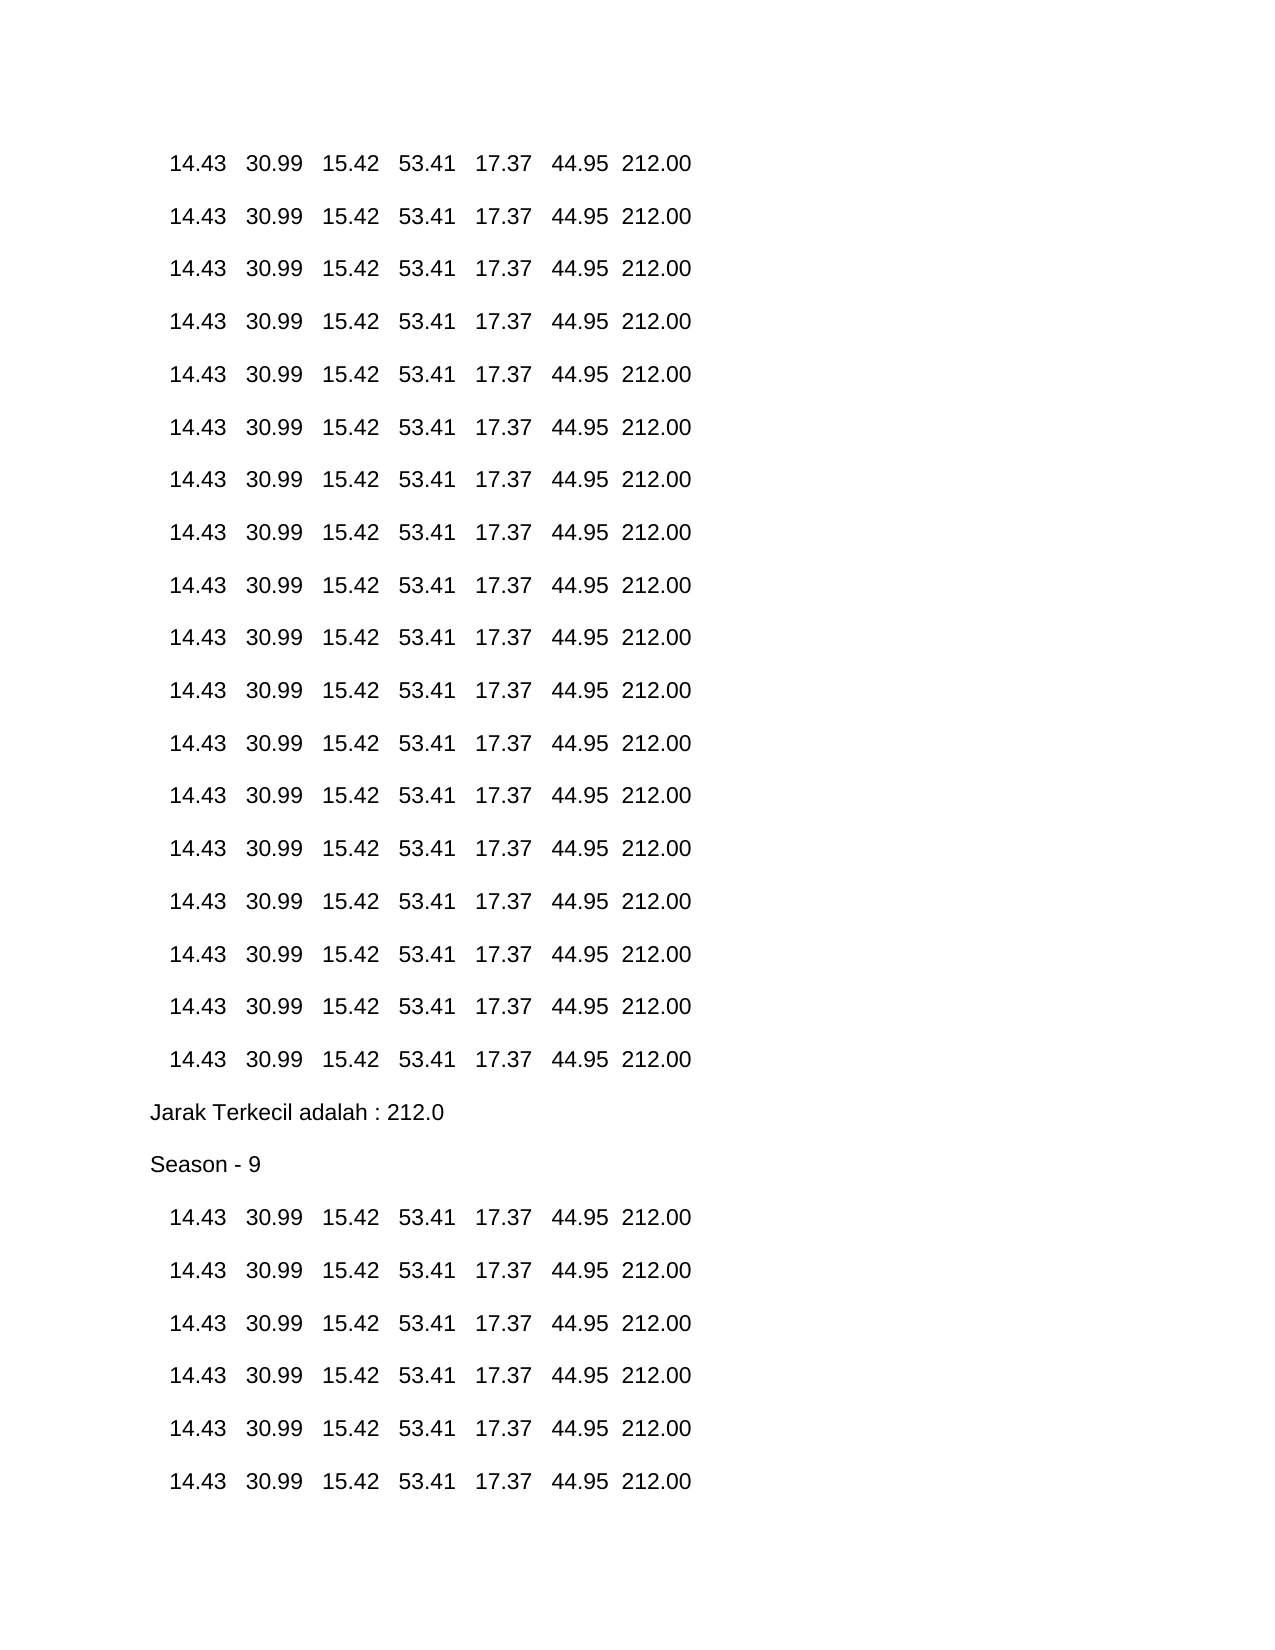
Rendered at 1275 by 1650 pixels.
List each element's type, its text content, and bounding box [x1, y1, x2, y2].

text 14.43 30.99 15.42 53.41 17.37 44.95 212.00 [150, 835, 1125, 862]
text 14.43 30.99 15.42 53.41 17.37 44.95 212.00 [150, 1257, 1125, 1283]
text 14.43 30.99 15.42 53.41 17.37 44.95 212.00 [150, 1046, 1125, 1072]
text 14.43 30.99 15.42 53.41 17.37 44.95 212.00 [150, 888, 1125, 914]
text 14.43 30.99 15.42 53.41 17.37 44.95 212.00 [150, 730, 1125, 756]
text 14.43 30.99 15.42 53.41 17.37 44.95 212.00 [150, 993, 1125, 1020]
text 14.43 30.99 15.42 53.41 17.37 44.95 212.00 [150, 361, 1125, 387]
text 14.43 30.99 15.42 53.41 17.37 44.95 212.00 [150, 677, 1125, 703]
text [150, 203, 1125, 229]
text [150, 1309, 1125, 1336]
text 14.43 30.99 15.42 53.41 17.37 44.95 212.00 [150, 782, 1125, 809]
text 14.43 30.99 15.42 53.41 17.37 44.95 212.00 [150, 413, 1125, 440]
text 14.43 30.99 15.42 53.41 17.37 44.95 212.00 [150, 572, 1125, 598]
text Jarak Terkecil adalah : 212.0 [150, 1099, 1125, 1125]
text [150, 308, 1125, 334]
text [150, 1362, 1125, 1389]
text 14.43 30.99 15.42 53.41 17.37 44.95 212.00 [150, 941, 1125, 967]
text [150, 1468, 1125, 1494]
text Season - 9 [150, 1151, 1125, 1178]
text 14.43 30.99 15.42 53.41 17.37 44.95 212.00 [150, 1204, 1125, 1231]
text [150, 1415, 1125, 1441]
text 14.43 30.99 15.42 53.41 17.37 44.95 212.00 [150, 624, 1125, 651]
text 14.43 30.99 15.42 53.41 17.37 44.95 212.00 [150, 519, 1125, 545]
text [150, 255, 1125, 282]
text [150, 150, 1125, 176]
text 14.43 30.99 15.42 53.41 17.37 44.95 212.00 [150, 466, 1125, 493]
